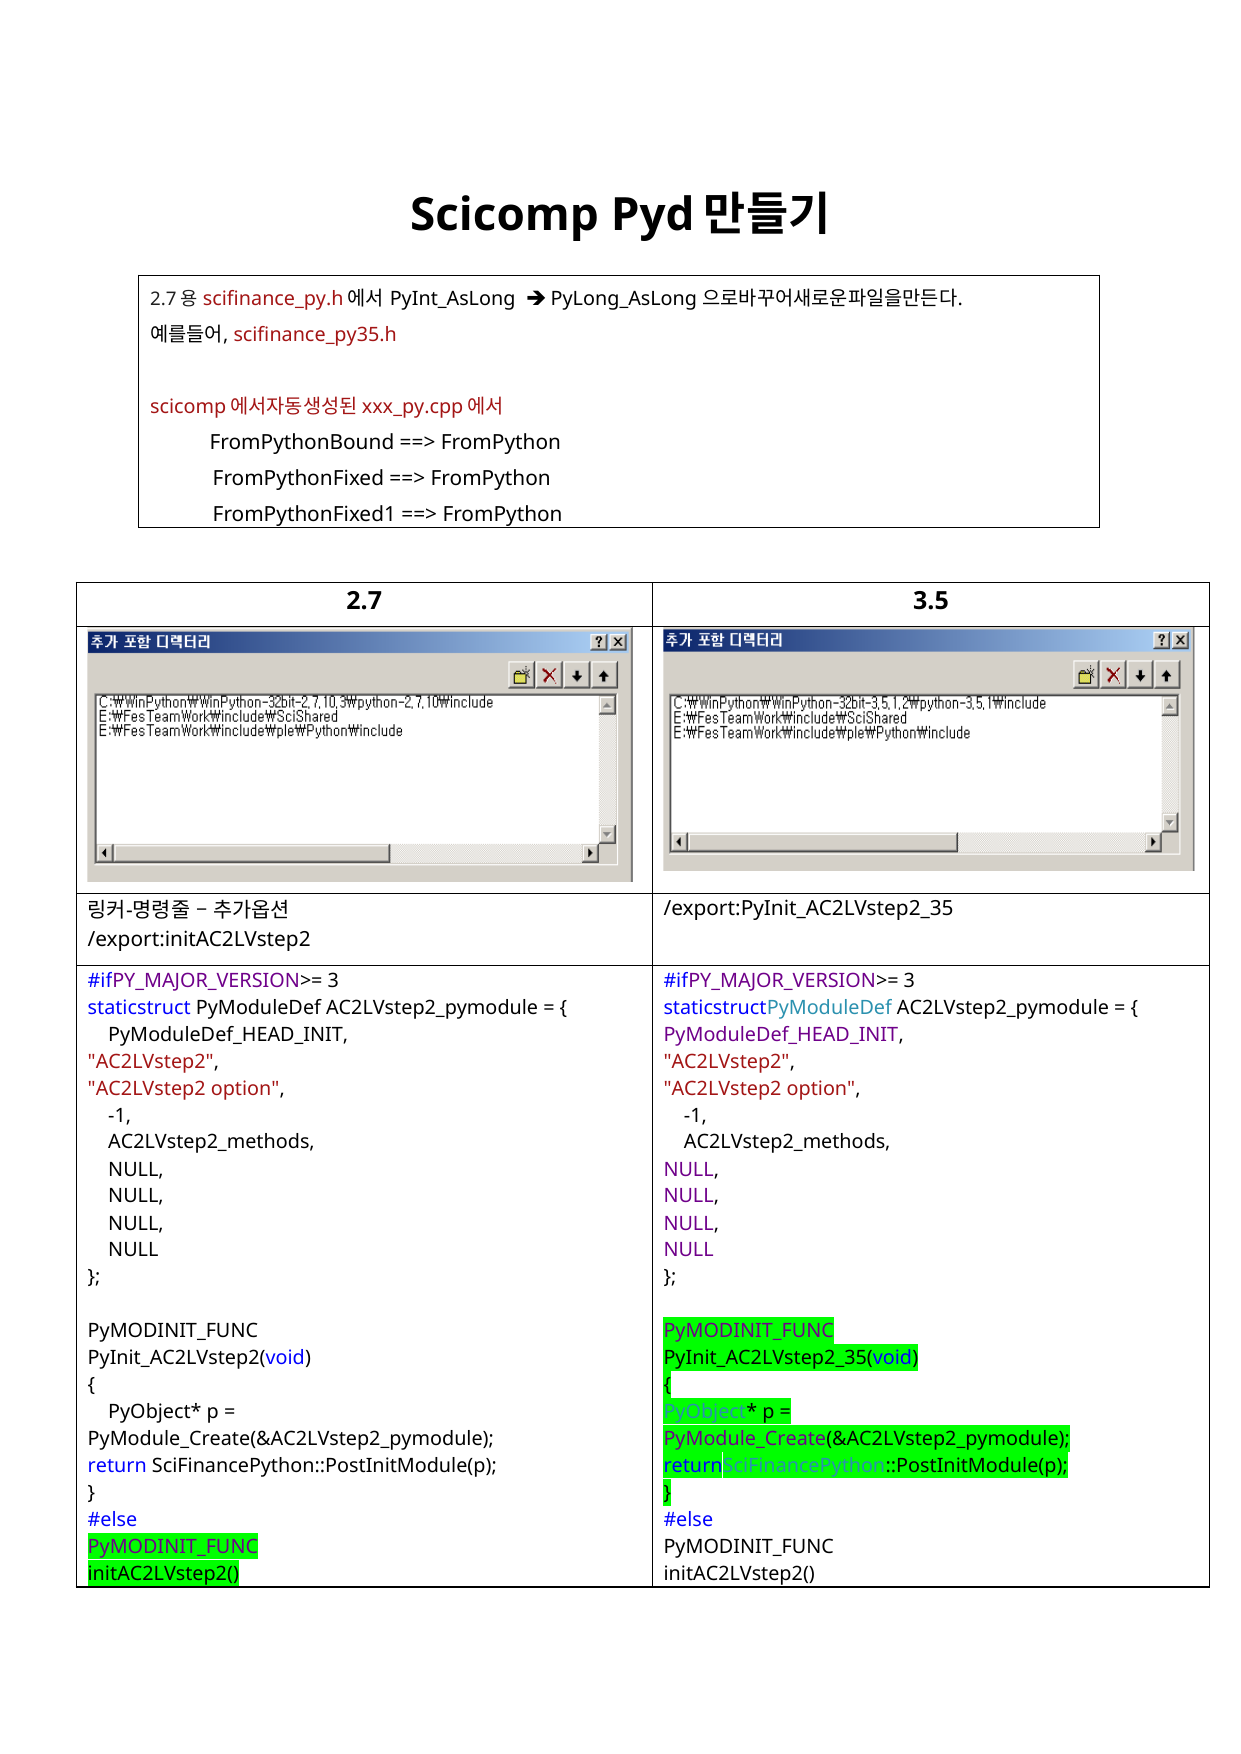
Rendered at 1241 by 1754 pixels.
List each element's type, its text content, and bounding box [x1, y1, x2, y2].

table_header 2.7 [77, 583, 652, 626]
table_header 3.5 [653, 583, 1209, 626]
table_cell /export:PyInit_AC2LVstep2_35 [653, 894, 1209, 965]
table_cell [77, 627, 652, 892]
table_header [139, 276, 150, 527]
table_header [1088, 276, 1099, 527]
table_cell 링커-명령줄 – 추가옵션 /export:initAC2LVstep2 [77, 894, 652, 965]
table_cell [653, 627, 1209, 892]
picture [663, 627, 1195, 871]
text Scicomp Pyd만들기 [150, 177, 1090, 244]
picture [87, 627, 633, 882]
